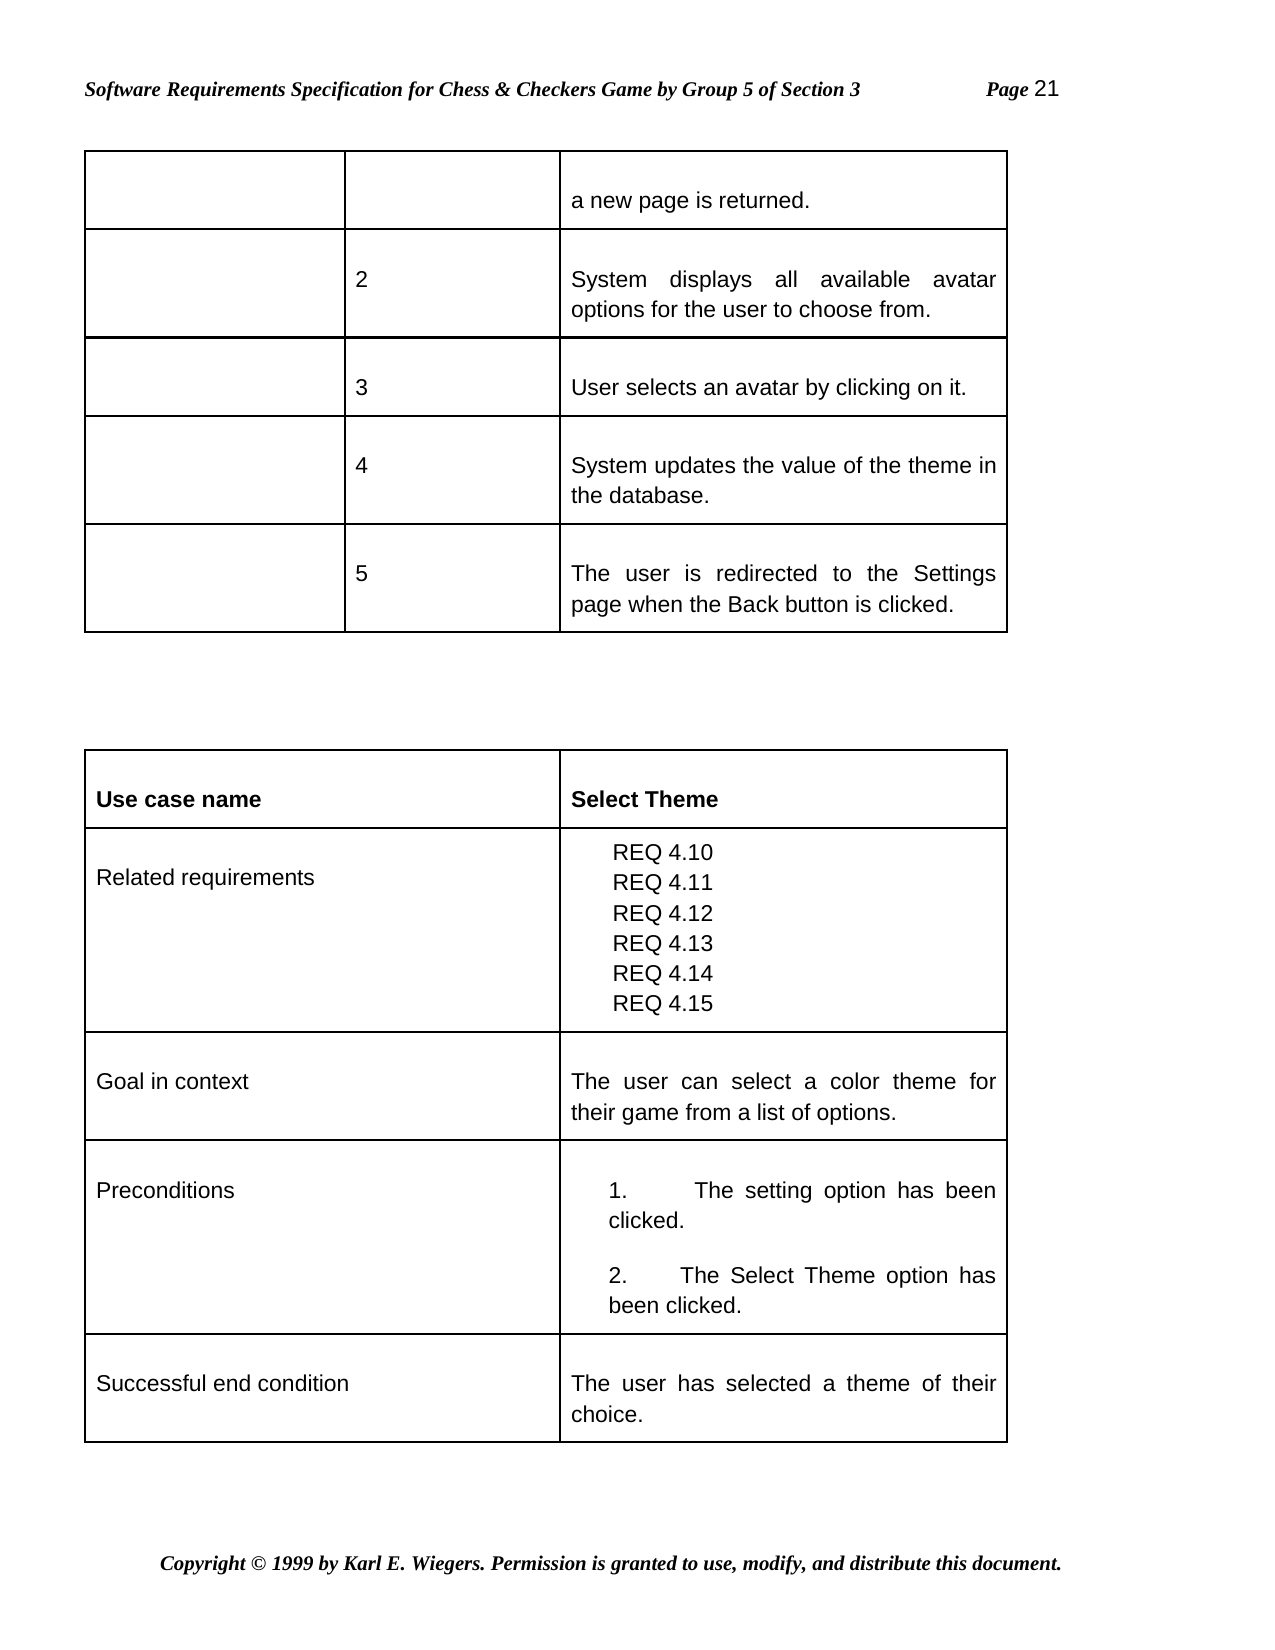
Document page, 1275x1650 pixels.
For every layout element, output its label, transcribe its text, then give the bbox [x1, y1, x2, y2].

table_cell 1 [346, 152, 559, 228]
table_cell The user can select a color theme for their game from a list of options. [561, 1033, 1006, 1139]
table_cell [86, 152, 344, 228]
table_cell User selects an avatar by clicking on it. [561, 339, 1006, 414]
table_cell Related requirements [86, 829, 559, 1031]
table_header Use case name [86, 751, 559, 827]
table_cell The user has selected a theme of their choice. [561, 1335, 1006, 1441]
table_cell 4 [346, 417, 559, 523]
table_cell Goal in context [86, 1033, 559, 1139]
table_cell 5 [346, 525, 559, 631]
table_cell System updates the value of the theme in the database. [561, 417, 1006, 523]
table_cell 2 [346, 230, 559, 336]
table_cell REQ 4.10 REQ 4.11 REQ 4.12 REQ 4.13 REQ 4.14 REQ 4.15 [561, 829, 1006, 1031]
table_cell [561, 152, 1006, 228]
table_cell [86, 525, 344, 631]
table_cell [86, 339, 344, 414]
table_cell 1. The setting option has been clicked. 2. The Select Theme option has been clicked. [561, 1141, 1006, 1333]
table_cell [86, 230, 344, 336]
table_cell [86, 417, 344, 523]
table_cell Preconditions [86, 1141, 559, 1333]
table_cell System displays all available avatar options for the user to choose from. [561, 230, 1006, 336]
table_cell The user is redirected to the Settings page when the Back button is clicked. [561, 525, 1006, 631]
table_cell 3 [346, 339, 559, 414]
table_cell Successful end condition [86, 1335, 559, 1441]
table_header Select Theme [561, 751, 1006, 827]
